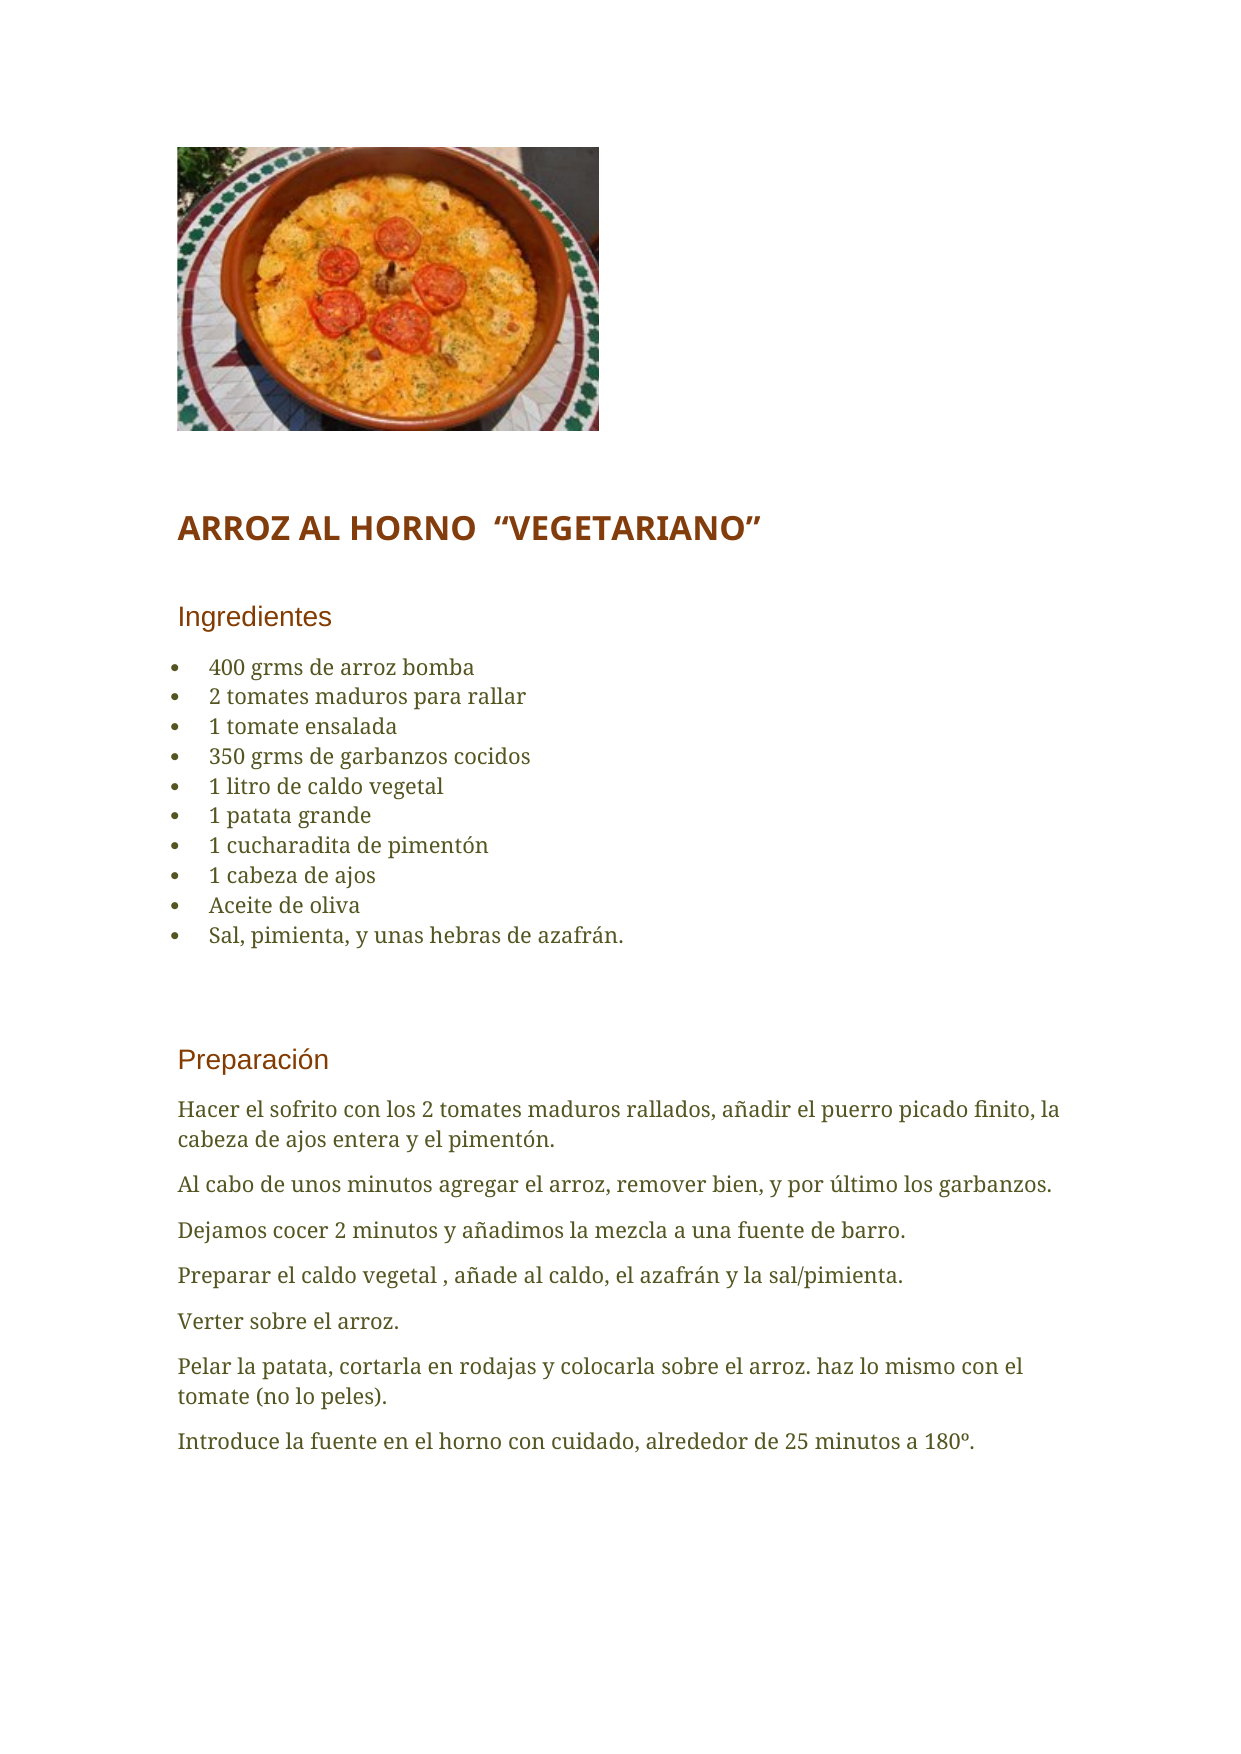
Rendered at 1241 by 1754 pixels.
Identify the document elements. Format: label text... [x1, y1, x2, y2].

text Introduce la fuente en el horno con cuidado, alrededor de 25 minutos a 180º. [177, 1426, 1063, 1456]
text Dejamos cocer 2 minutos y añadimos la mezcla a una fuente de barro. [177, 1215, 1063, 1245]
list Sal, pimienta, y unas hebras de azafrán. [171, 919, 1063, 949]
text Hacer el sofrito con los 2 tomates maduros rallados, añadir el puerro picado finito, la cabeza de ajos entera y el pimentón. [177, 1094, 1063, 1154]
text Al cabo de unos minutos agregar el arroz, remover bien, y por último los garbanzos. [177, 1169, 1063, 1199]
list 1 cabeza de ajos [171, 860, 1063, 890]
text Ingredientes [177, 600, 1063, 633]
list 400 grms de arroz bomba [171, 651, 1063, 681]
list 350 grms de garbanzos cocidos [171, 741, 1063, 771]
text Verter sobre el arroz. [177, 1306, 1063, 1336]
list Aceite de oliva [171, 890, 1063, 919]
text Preparar el caldo vegetal , añade al caldo, el azafrán y la sal/pimienta. [177, 1260, 1063, 1290]
picture [177, 147, 599, 431]
list 1 cucharadita de pimentón [171, 830, 1063, 860]
subtitle ARROZ AL HORNO “VEGETARIANO” [177, 504, 1063, 550]
text Pelar la patata, cortarla en rodajas y colocarla sobre el arroz. haz lo mismo con el tomate (no lo peles). [177, 1351, 1063, 1411]
subtitle Preparación [177, 1043, 1063, 1076]
list 1 tomate ensalada [171, 711, 1063, 741]
list 1 litro de caldo vegetal [171, 771, 1063, 800]
list 2 tomates maduros para rallar [171, 681, 1063, 711]
list 1 patata grande [171, 800, 1063, 830]
